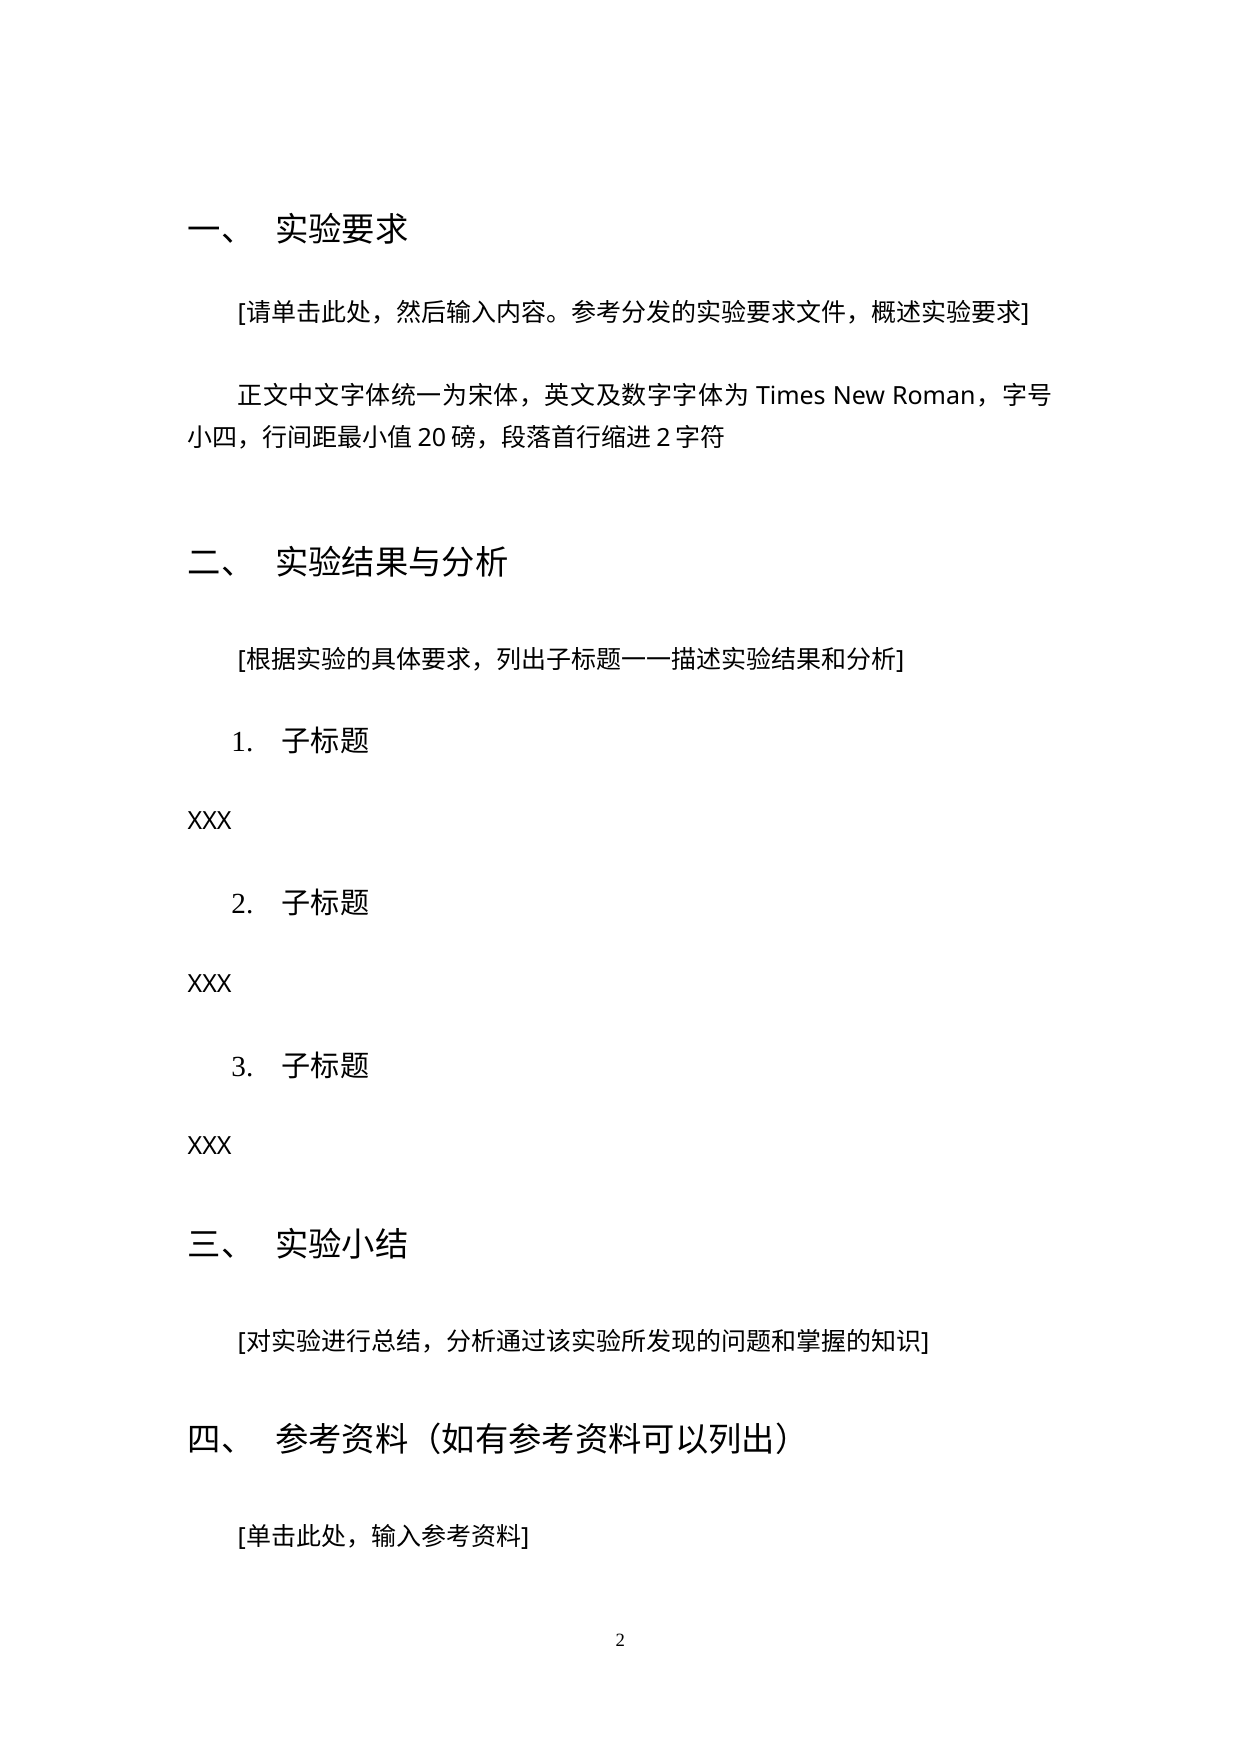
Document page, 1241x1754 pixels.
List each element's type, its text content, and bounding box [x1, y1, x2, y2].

subtitle 子标题 [231, 1031, 1053, 1096]
list 参考资料（如有参考资料可以列出） [187, 1405, 1053, 1470]
text 正文中文字体统一为宋体，英文及数字字体为Times New Roman，字号小四，行间距最小值20磅，段落首行缩进2字符 [187, 370, 1053, 453]
text XXX [187, 1112, 1053, 1177]
list 实验要求 [187, 194, 1053, 259]
subtitle 子标题 [231, 869, 1053, 934]
list 实验小结 [187, 1210, 1053, 1275]
text XXX [187, 950, 1053, 1015]
list 实验结果与分析 [187, 527, 1053, 592]
text XXX [187, 787, 1053, 852]
subtitle 子标题 [231, 706, 1053, 771]
